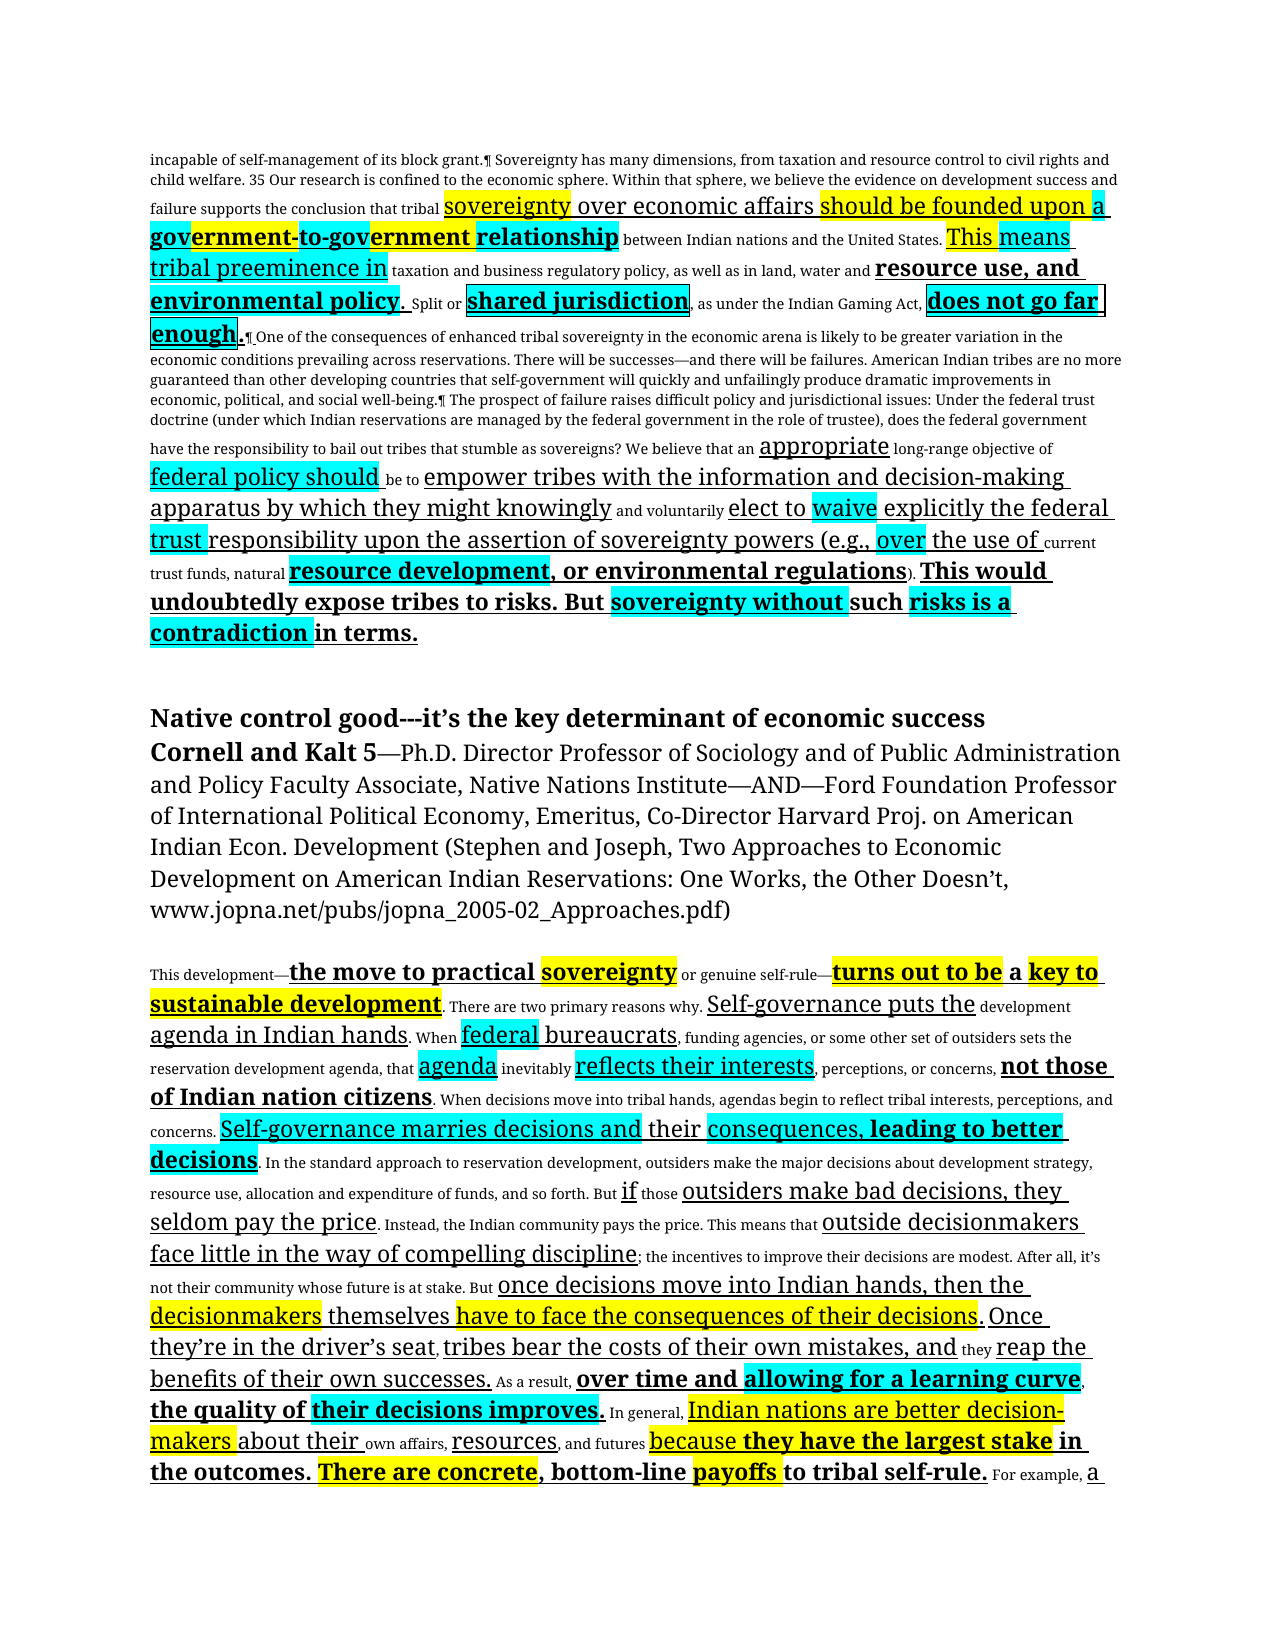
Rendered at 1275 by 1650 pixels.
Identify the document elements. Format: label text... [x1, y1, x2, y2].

subtitle Native control good---it’s the key determinant of economic success [150, 701, 1125, 735]
text Cornell and Kalt 5—Ph.D. Director Professor of Sociology and of Public Administration and Policy Faculty Associate, Native Nations Institute—AND—Ford Foundation Professor of International Political Economy, Emeritus, Co-Director Harvard Proj. on American Indian Econ. Development (Stephen and Joseph, Two Approaches to Economic Development on American Indian Reservations: One Works, the Other Doesn’t, www.jopna.net/pubs/jopna_2005-02_Approaches.pdf) [150, 735, 1125, 925]
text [150, 150, 1125, 648]
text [150, 956, 1125, 1487]
